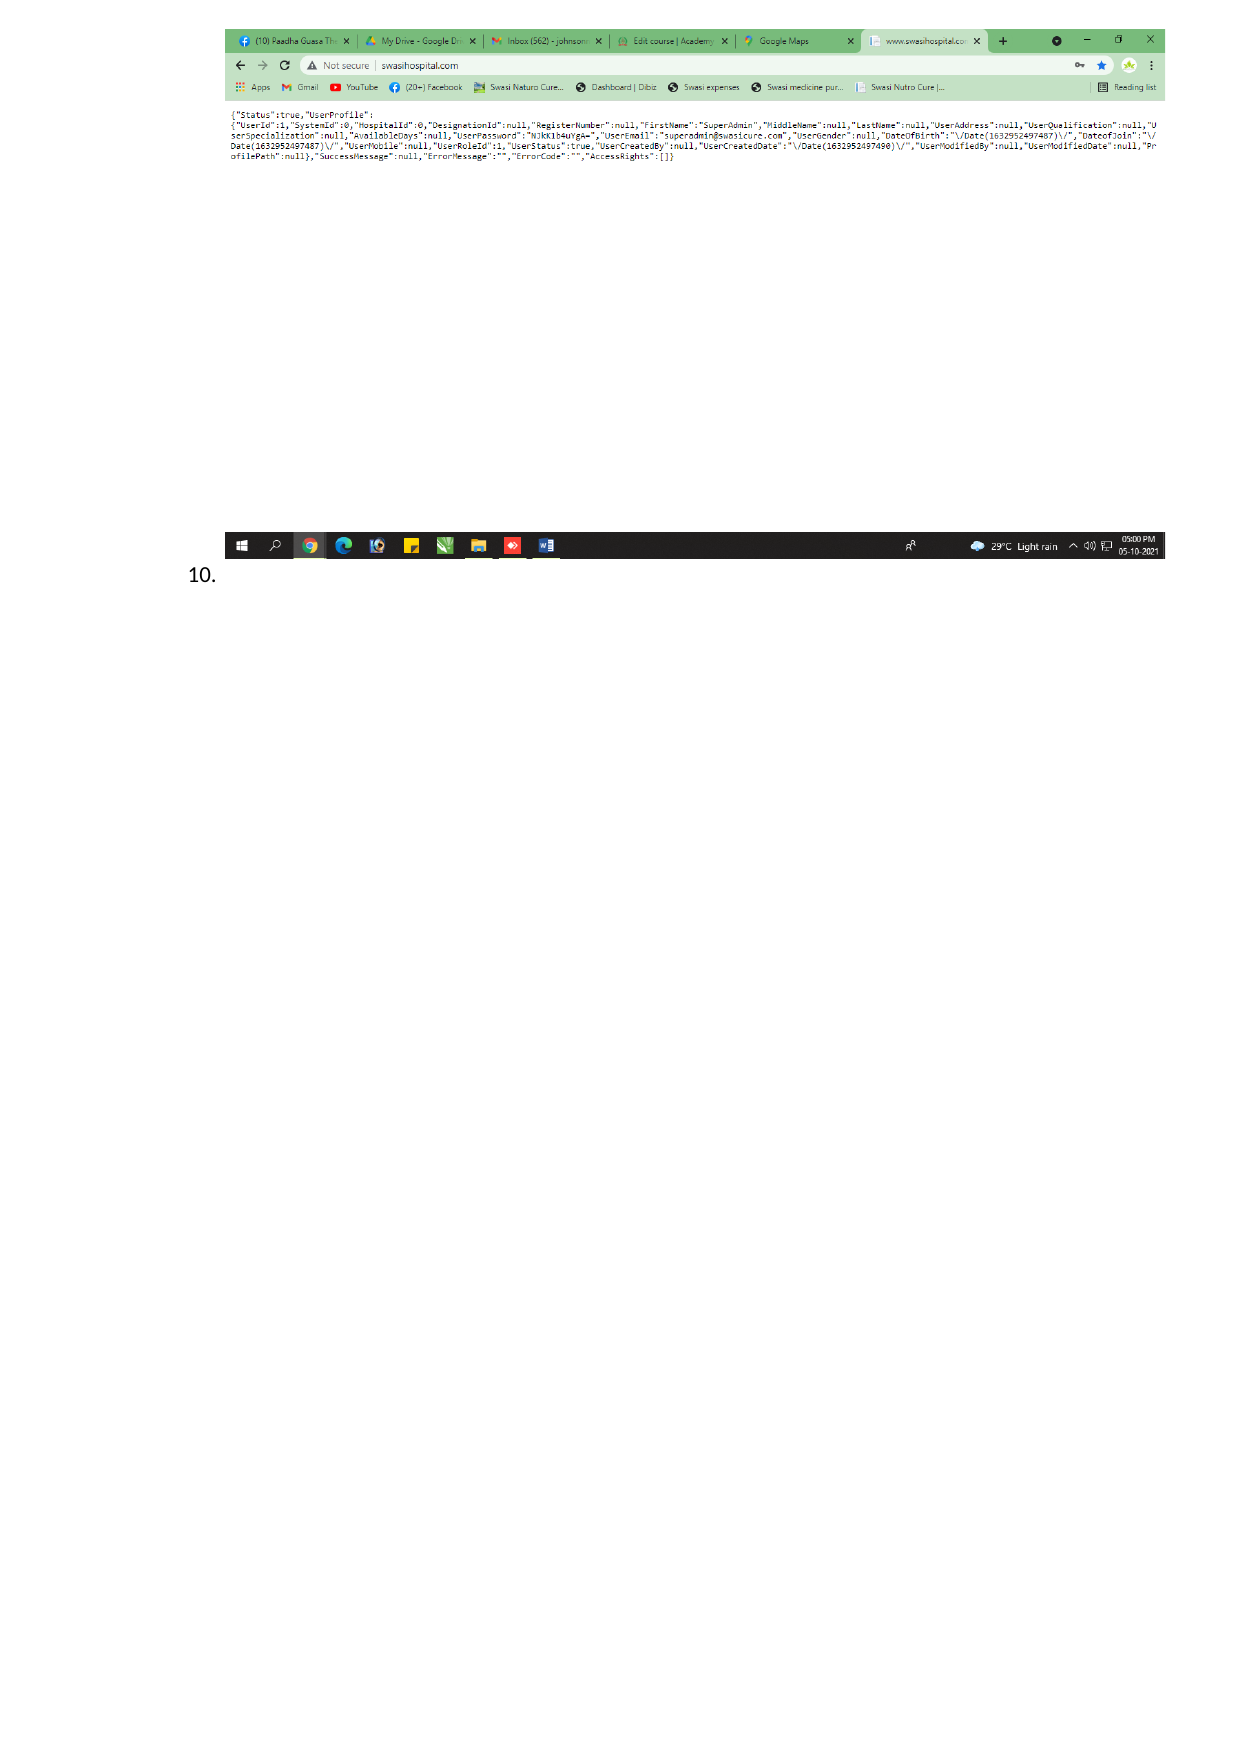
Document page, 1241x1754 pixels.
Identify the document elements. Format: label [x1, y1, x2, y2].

picture [225, 29, 1166, 559]
